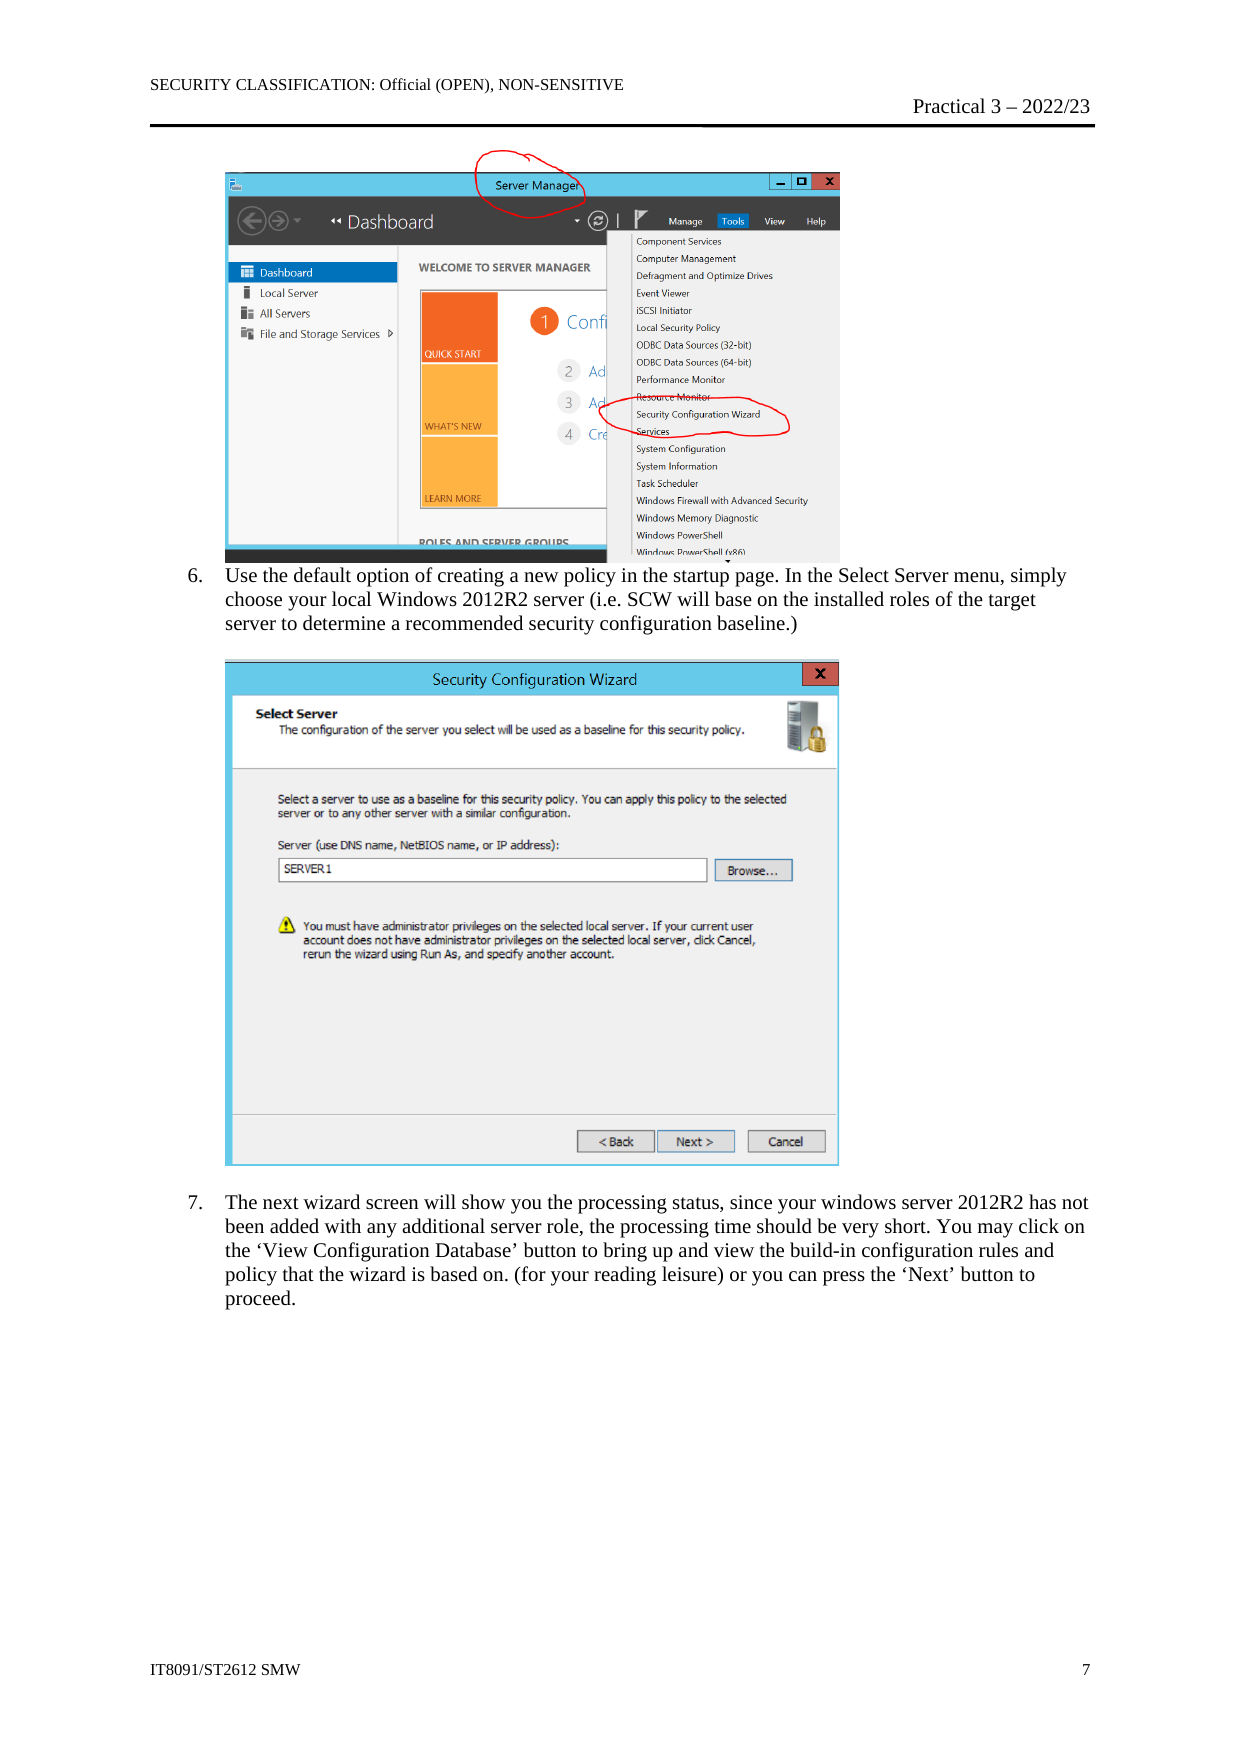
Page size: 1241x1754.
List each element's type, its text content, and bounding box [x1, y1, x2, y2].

list Use the default option of creating a new policy in the startup page. In the Select Server menu, simply choose your local Windows 2012R2 server (i.e. SCW will base on the installed roles of the target server to determine a recommended security configuration baseline.) [187, 563, 1090, 635]
list The next wizard screen will show you the processing status, since your windows server 2012R2 has not been added with any additional server role, the processing time should be very short. You may click on the ‘View Configuration Database’ button to bring up and view the build-in configuration rules and policy that the wizard is based on. (for your reading leisure) or you can press the ‘Next’ button to proceed. [187, 1189, 1090, 1310]
picture [225, 150, 840, 563]
picture [225, 659, 840, 1166]
